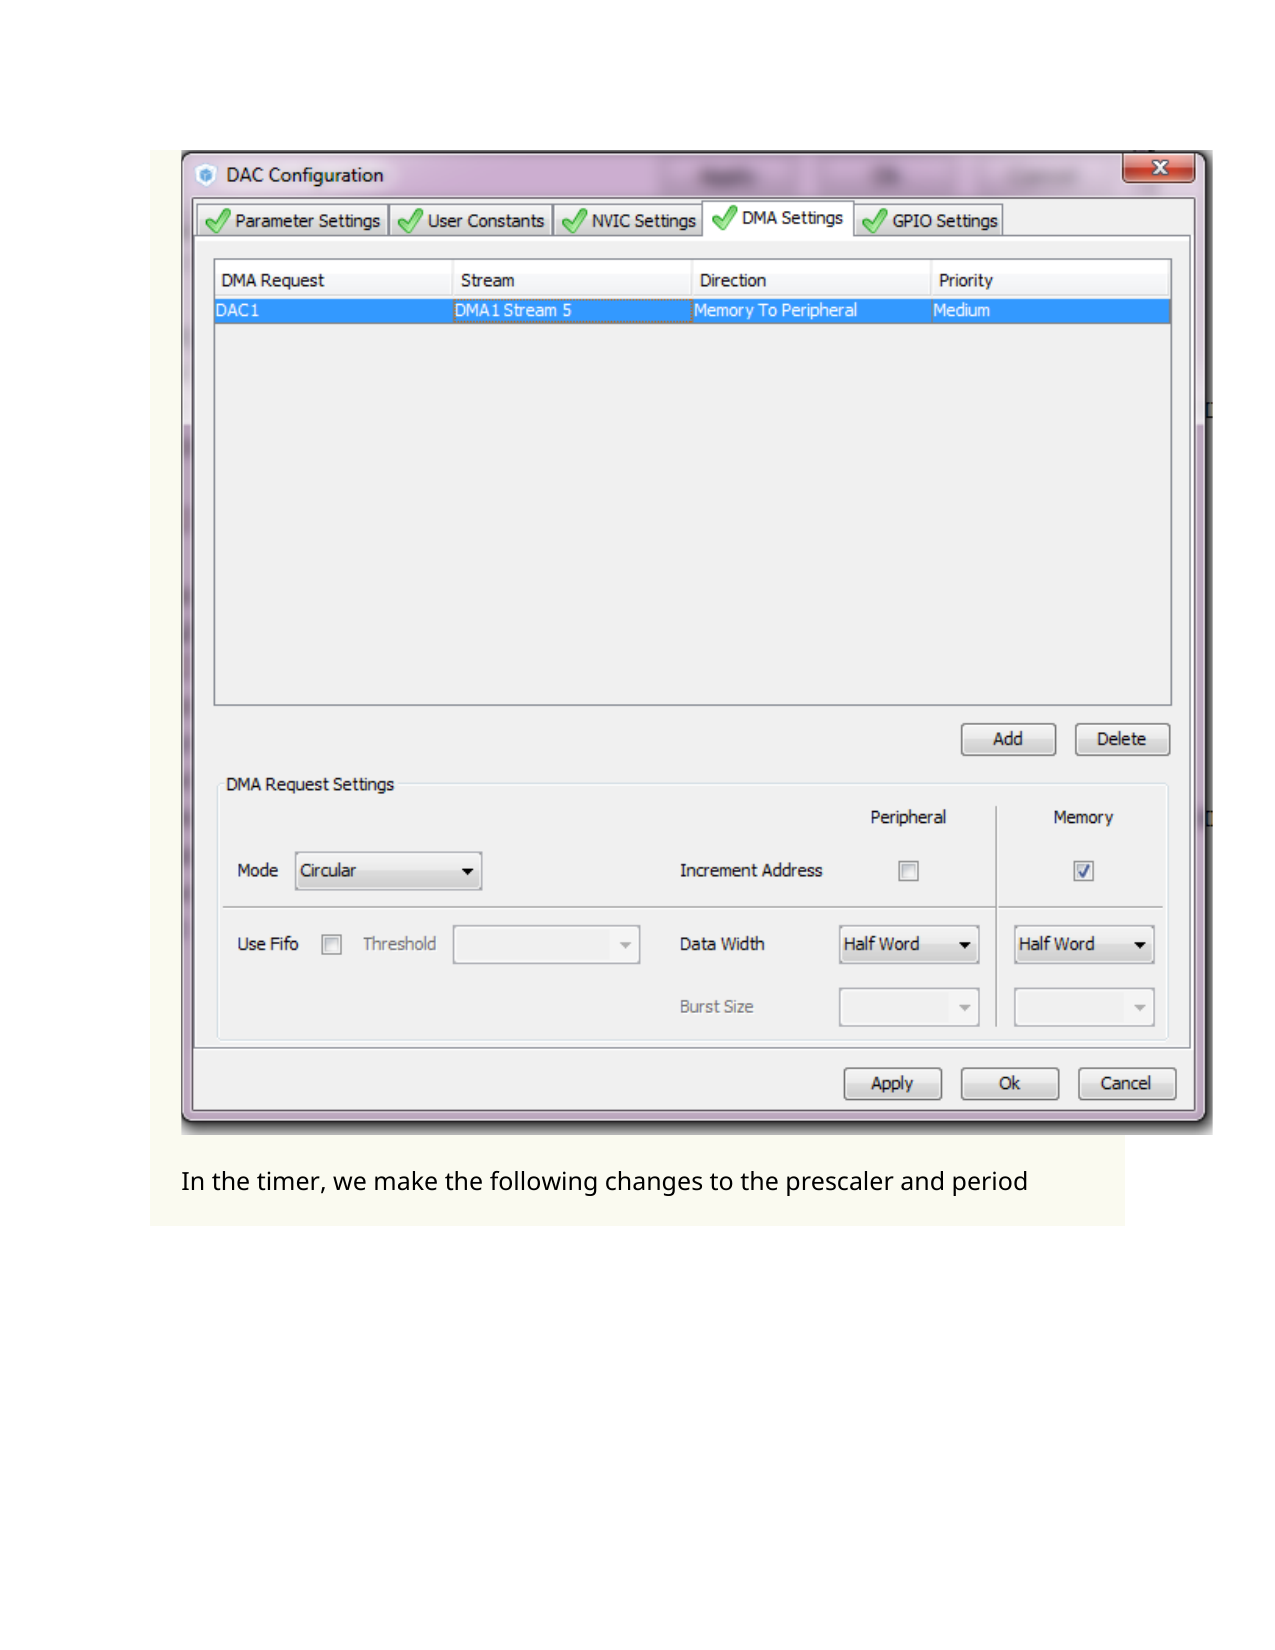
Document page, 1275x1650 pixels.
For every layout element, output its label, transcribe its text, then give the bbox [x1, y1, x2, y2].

picture [181, 150, 1213, 1135]
text In the timer, we make the following changes to the prescaler and period [150, 1163, 1125, 1197]
